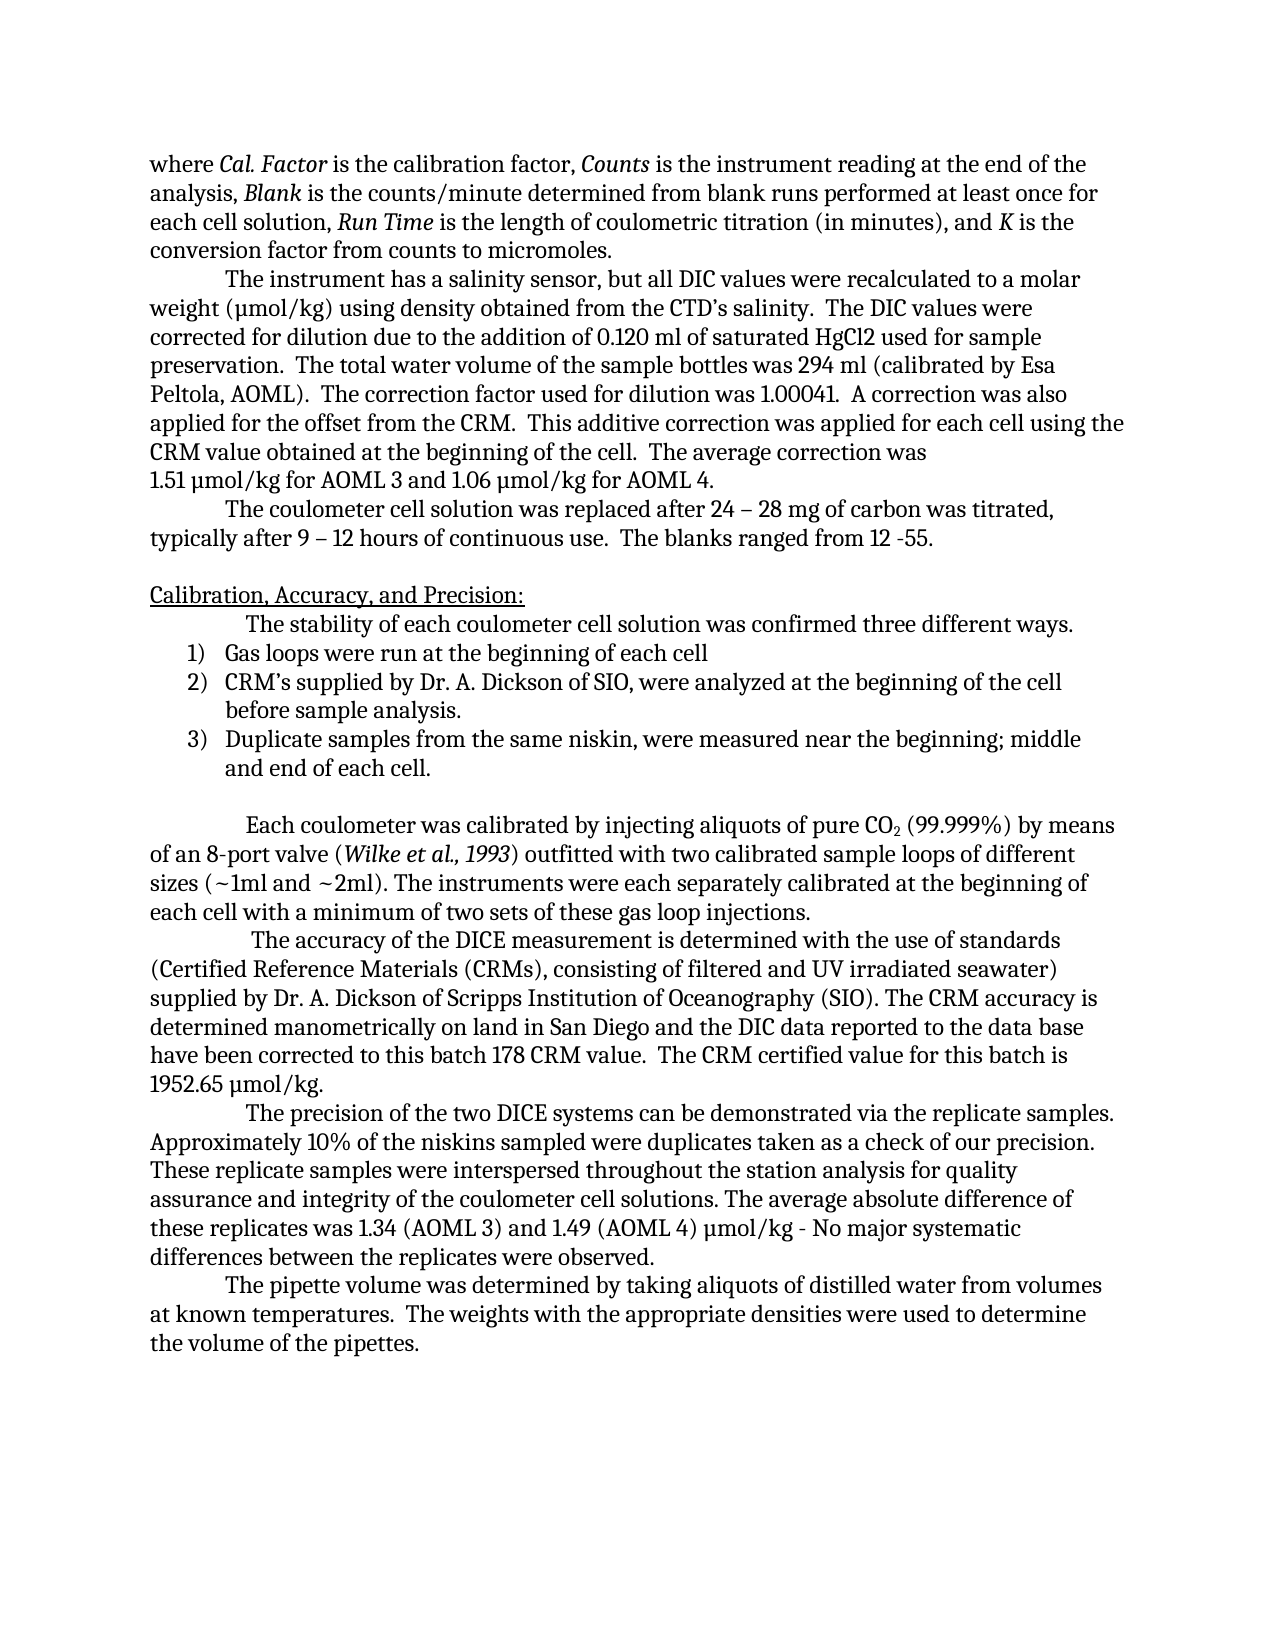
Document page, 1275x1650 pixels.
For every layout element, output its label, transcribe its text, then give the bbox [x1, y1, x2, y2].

text 1.51 µmol/kg for AOML 3 and 1.06 µmol/kg for AOML 4. [150, 466, 1125, 495]
list Duplicate samples from the same niskin, were measured near the beginning; middle and end of each cell. [187, 725, 1125, 782]
text Each coulometer was calibrated by injecting aliquots of pure CO2 (99.999%) by means of an 8-port valve (Wilke et al., 1993) outfitted with two calibrated sample loops of different sizes (~1ml and ~2ml). The instruments were each separately calibrated at the beginning of each cell with a minimum of two sets of these gas loop injections. [150, 811, 1125, 926]
text The precision of the two DICE systems can be demonstrated via the replicate samples. Approximately 10% of the niskins sampled were duplicates taken as a check of our precision. These replicate samples were interspersed throughout the station analysis for quality assurance and integrity of the coulometer cell solutions. The average absolute difference of these replicates was 1.34 (AOML 3) and 1.49 (AOML 4) µmol/kg - No major systematic differences between the replicates were observed. [150, 1099, 1125, 1271]
text The accuracy of the DICE measurement is determined with the use of standards (Certified Reference Materials (CRMs), consisting of filtered and UV irradiated seawater) supplied by Dr. A. Dickson of Scripps Institution of Oceanography (SIO). The CRM accuracy is determined manometrically on land in San Diego and the DIC data reported to the data base have been corrected to this batch 178 CRM value. The CRM certified value for this batch is 1952.65 µmol/kg. [150, 926, 1125, 1099]
list CRM’s supplied by Dr. A. Dickson of SIO, were analyzed at the beginning of the cell before sample analysis. [187, 667, 1125, 725]
text The pipette volume was determined by taking aliquots of distilled water from volumes at known temperatures. The weights with the appropriate densities were used to determine the volume of the pipettes. [150, 1271, 1125, 1357]
list Gas loops were run at the beginning of each cell [187, 639, 1125, 667]
text The stability of each coulometer cell solution was confirmed three different ways. [150, 610, 1125, 639]
text Calibration, Accuracy, and Precision: [150, 581, 1125, 610]
text The instrument has a salinity sensor, but all DIC values were recalculated to a molar weight (µmol/kg) using density obtained from the CTD’s salinity. The DIC values were corrected for dilution due to the addition of 0.120 ml of saturated HgCl2 used for sample preservation. The total water volume of the sample bottles was 294 ml (calibrated by Esa Peltola, AOML). The correction factor used for dilution was 1.00041. A correction was also applied for the offset from the CRM. This additive correction was applied for each cell using the CRM value obtained at the beginning of the cell. The average correction was [150, 265, 1125, 466]
text where Cal. Factor is the calibration factor, Counts is the instrument reading at the end of the analysis, Blank is the counts/minute determined from blank runs performed at least once for each cell solution, Run Time is the length of coulometric titration (in minutes), and K is the conversion factor from counts to micromoles. [150, 150, 1125, 265]
text The coulometer cell solution was replaced after 24 – 28 mg of carbon was titrated, typically after 9 – 12 hours of continuous use. The blanks ranged from 12 -55. [150, 495, 1125, 552]
